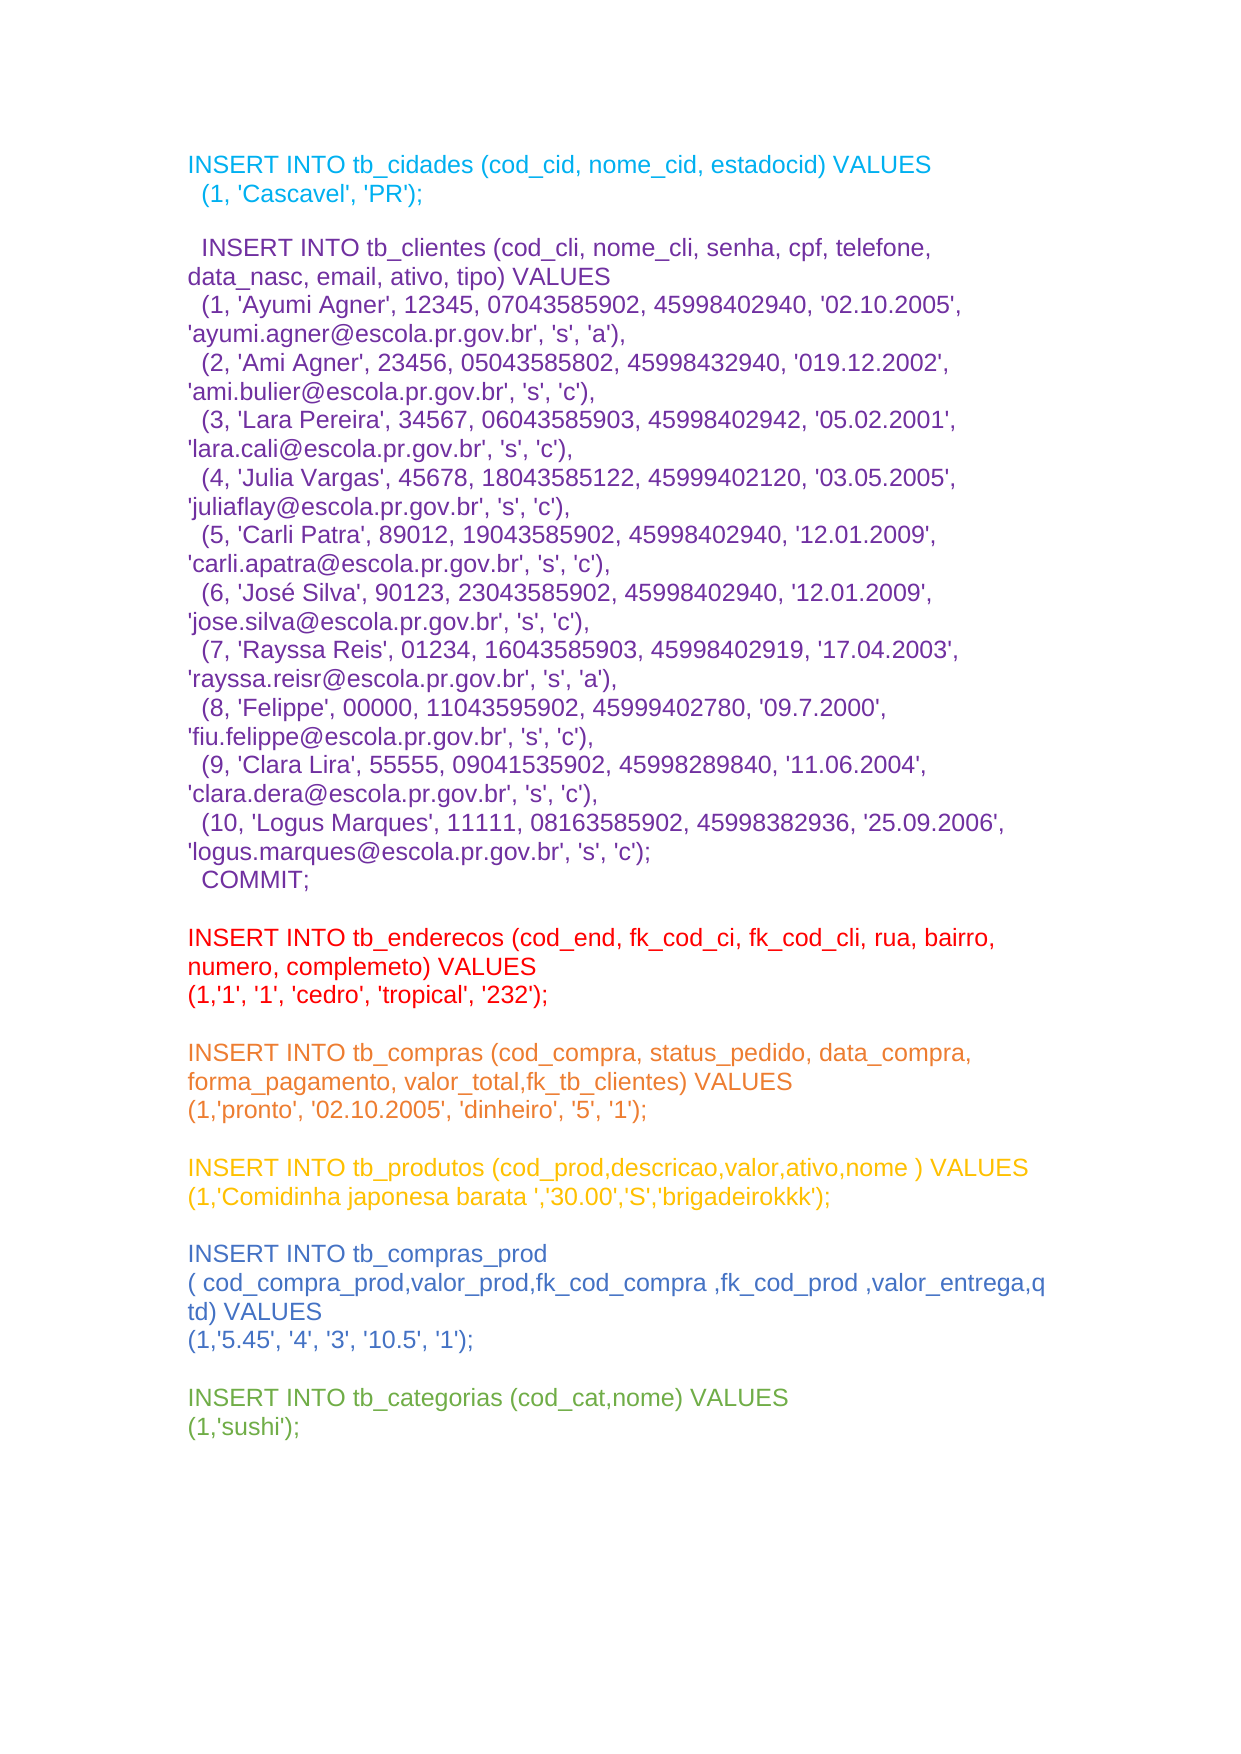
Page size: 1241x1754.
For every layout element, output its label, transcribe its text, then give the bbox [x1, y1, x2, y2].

text (1, 'Cascavel', 'PR'); [187, 179, 1053, 207]
text (1,'5.45', '4', '3', '10.5', '1'); [187, 1325, 1053, 1354]
text (6, 'José Silva', 90123, 23043585902, 45998402940, '12.01.2009', 'jose.silva@escola.pr.gov.br', 's', 'c'), [187, 578, 1053, 635]
text (3, 'Lara Pereira', 34567, 06043585903, 45998402942, '05.02.2001', 'lara.cali@escola.pr.gov.br', 's', 'c'), [187, 405, 1053, 463]
text (4, 'Julia Vargas', 45678, 18043585122, 45999402120, '03.05.2005', 'juliaflay@escola.pr.gov.br', 's', 'c'), [187, 463, 1053, 520]
text (10, 'Logus Marques', 11111, 08163585902, 45998382936, '25.09.2006', 'logus.marques@escola.pr.gov.br', 's', 'c'); [187, 808, 1053, 865]
text INSERT INTO tb_cidades (cod_cid, nome_cid, estadocid) VALUES [187, 150, 1053, 179]
text (1,'1', '1', 'cedro', 'tropical', '232'); [187, 980, 1053, 1009]
text INSERT INTO tb_clientes (cod_cli, nome_cli, senha, cpf, telefone, data_nasc, email, ativo, tipo) VALUES [187, 233, 1053, 290]
text (5, 'Carli Patra', 89012, 19043585902, 45998402940, '12.01.2009', 'carli.apatra@escola.pr.gov.br', 's', 'c'), [187, 520, 1053, 578]
text INSERT INTO tb_compras (cod_compra, status_pedido, data_compra, forma_pagamento, valor_total,fk_tb_clientes) VALUES [187, 1038, 1053, 1095]
text (2, 'Ami Agner', 23456, 05043585802, 45998432940, '019.12.2002', 'ami.bulier@escola.pr.gov.br', 's', 'c'), [187, 348, 1053, 405]
text (1,'pronto', '02.10.2005', 'dinheiro', '5', '1'); [187, 1095, 1053, 1124]
text COMMIT; [187, 865, 1053, 894]
text (1,'sushi'); [187, 1412, 1053, 1440]
text (1,'Comidinha japonesa barata ','30.00','S','brigadeirokkk'); [187, 1182, 1053, 1210]
text INSERT INTO tb_produtos (cod_prod,descricao,valor,ativo,nome ) VALUES [187, 1153, 1053, 1182]
text INSERT INTO tb_compras_prod ( cod_compra_prod,valor_prod,fk_cod_compra ,fk_cod_prod ,valor_entrega,qtd) VALUES [187, 1239, 1053, 1325]
text (7, 'Rayssa Reis', 01234, 16043585903, 45998402919, '17.04.2003', 'rayssa.reisr@escola.pr.gov.br', 's', 'a'), [187, 635, 1053, 693]
text INSERT INTO tb_categorias (cod_cat,nome) VALUES [187, 1383, 1053, 1412]
text (8, 'Felippe', 00000, 11043595902, 45999402780, '09.7.2000', 'fiu.felippe@escola.pr.gov.br', 's', 'c'), [187, 693, 1053, 750]
text (1, 'Ayumi Agner', 12345, 07043585902, 45998402940, '02.10.2005', 'ayumi.agner@escola.pr.gov.br', 's', 'a'), [187, 290, 1053, 348]
text (9, 'Clara Lira', 55555, 09041535902, 45998289840, '11.06.2004', 'clara.dera@escola.pr.gov.br', 's', 'c'), [187, 750, 1053, 808]
text INSERT INTO tb_enderecos (cod_end, fk_cod_ci, fk_cod_cli, rua, bairro, numero, complemeto) VALUES [187, 923, 1053, 980]
